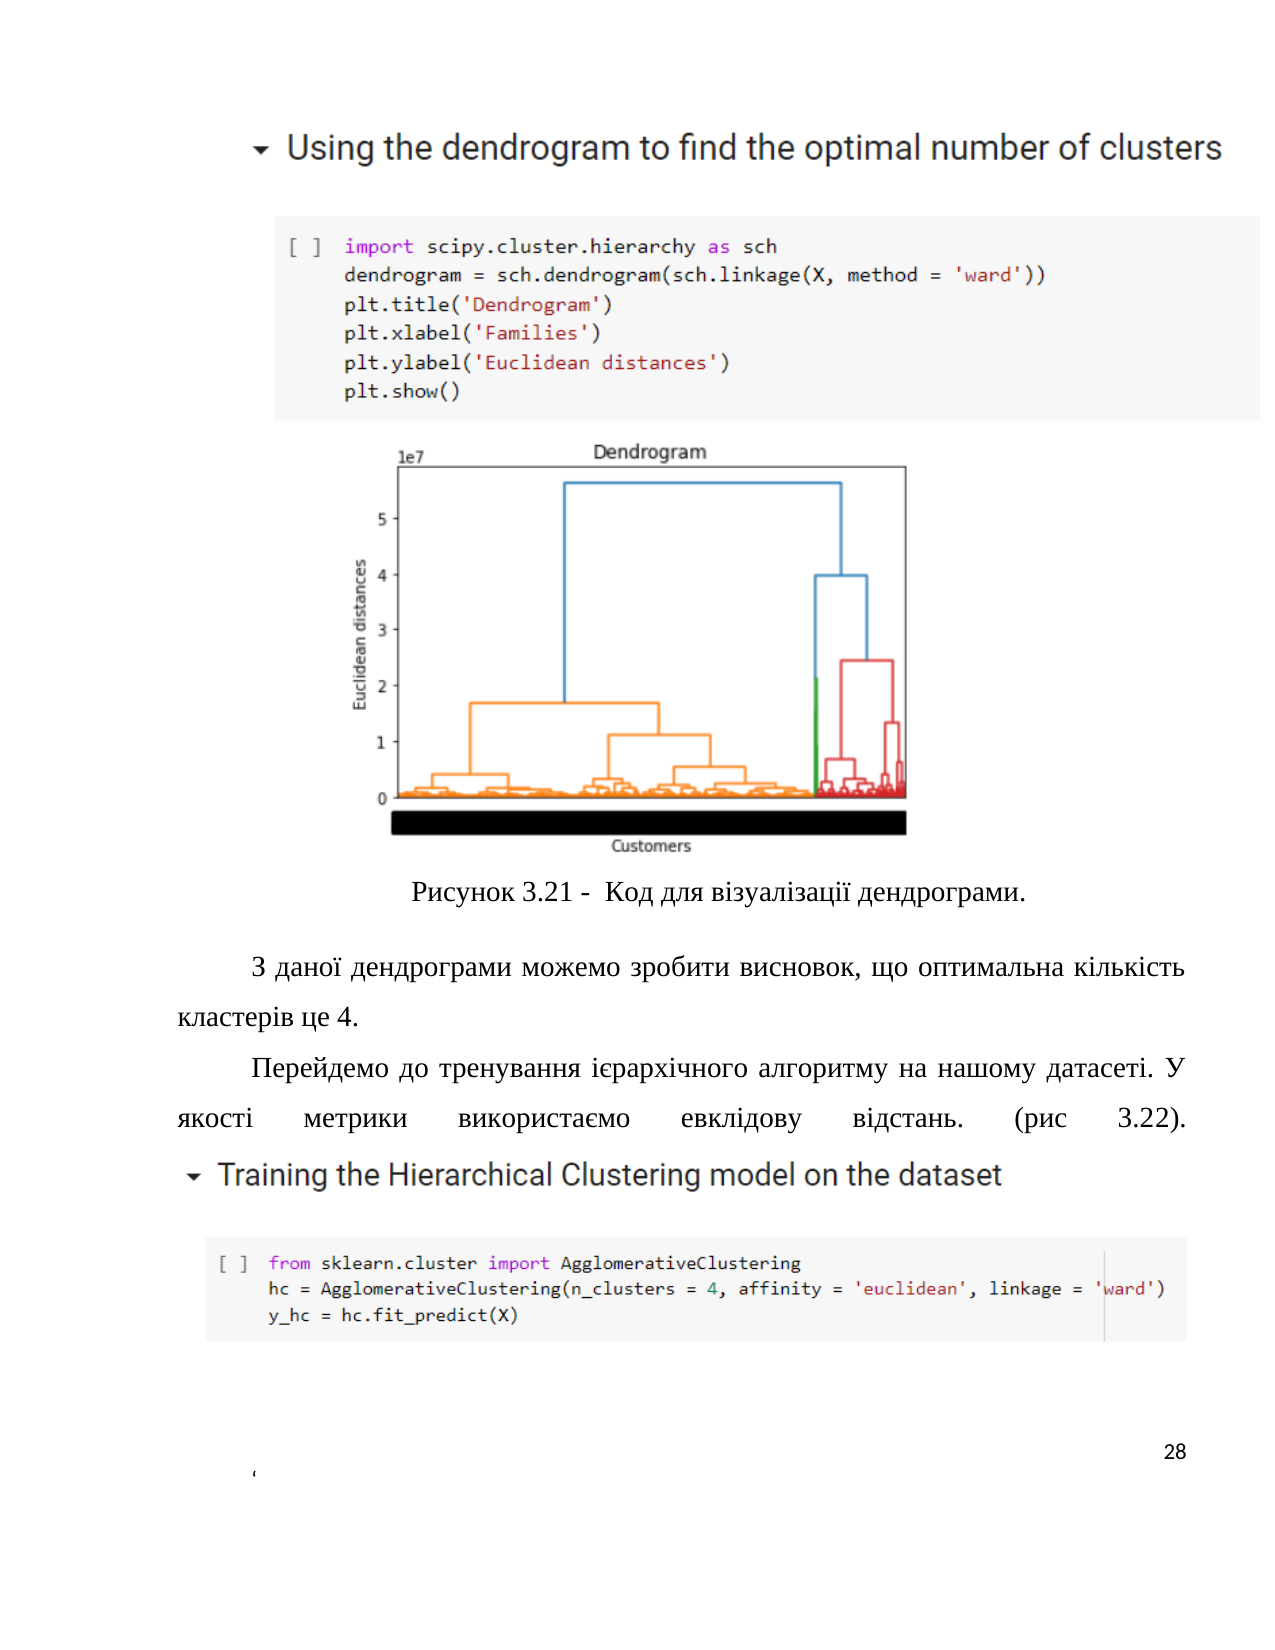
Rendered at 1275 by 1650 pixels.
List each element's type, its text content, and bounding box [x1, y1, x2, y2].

picture [251, 118, 1261, 860]
text Рисунок 3.21 - Код для візуалізації дендрограми. [177, 874, 1186, 907]
picture [177, 1147, 1187, 1366]
text Перейдемо до тренування ієрархічного алгоритму на нашому датасеті. У якості метрики використаємо евклідову відстань. (рис 3.22). [177, 1050, 1186, 1147]
text З даної дендрограми можемо зробити висновок, що оптимальна кількість кластерів це 4. [177, 949, 1186, 1033]
